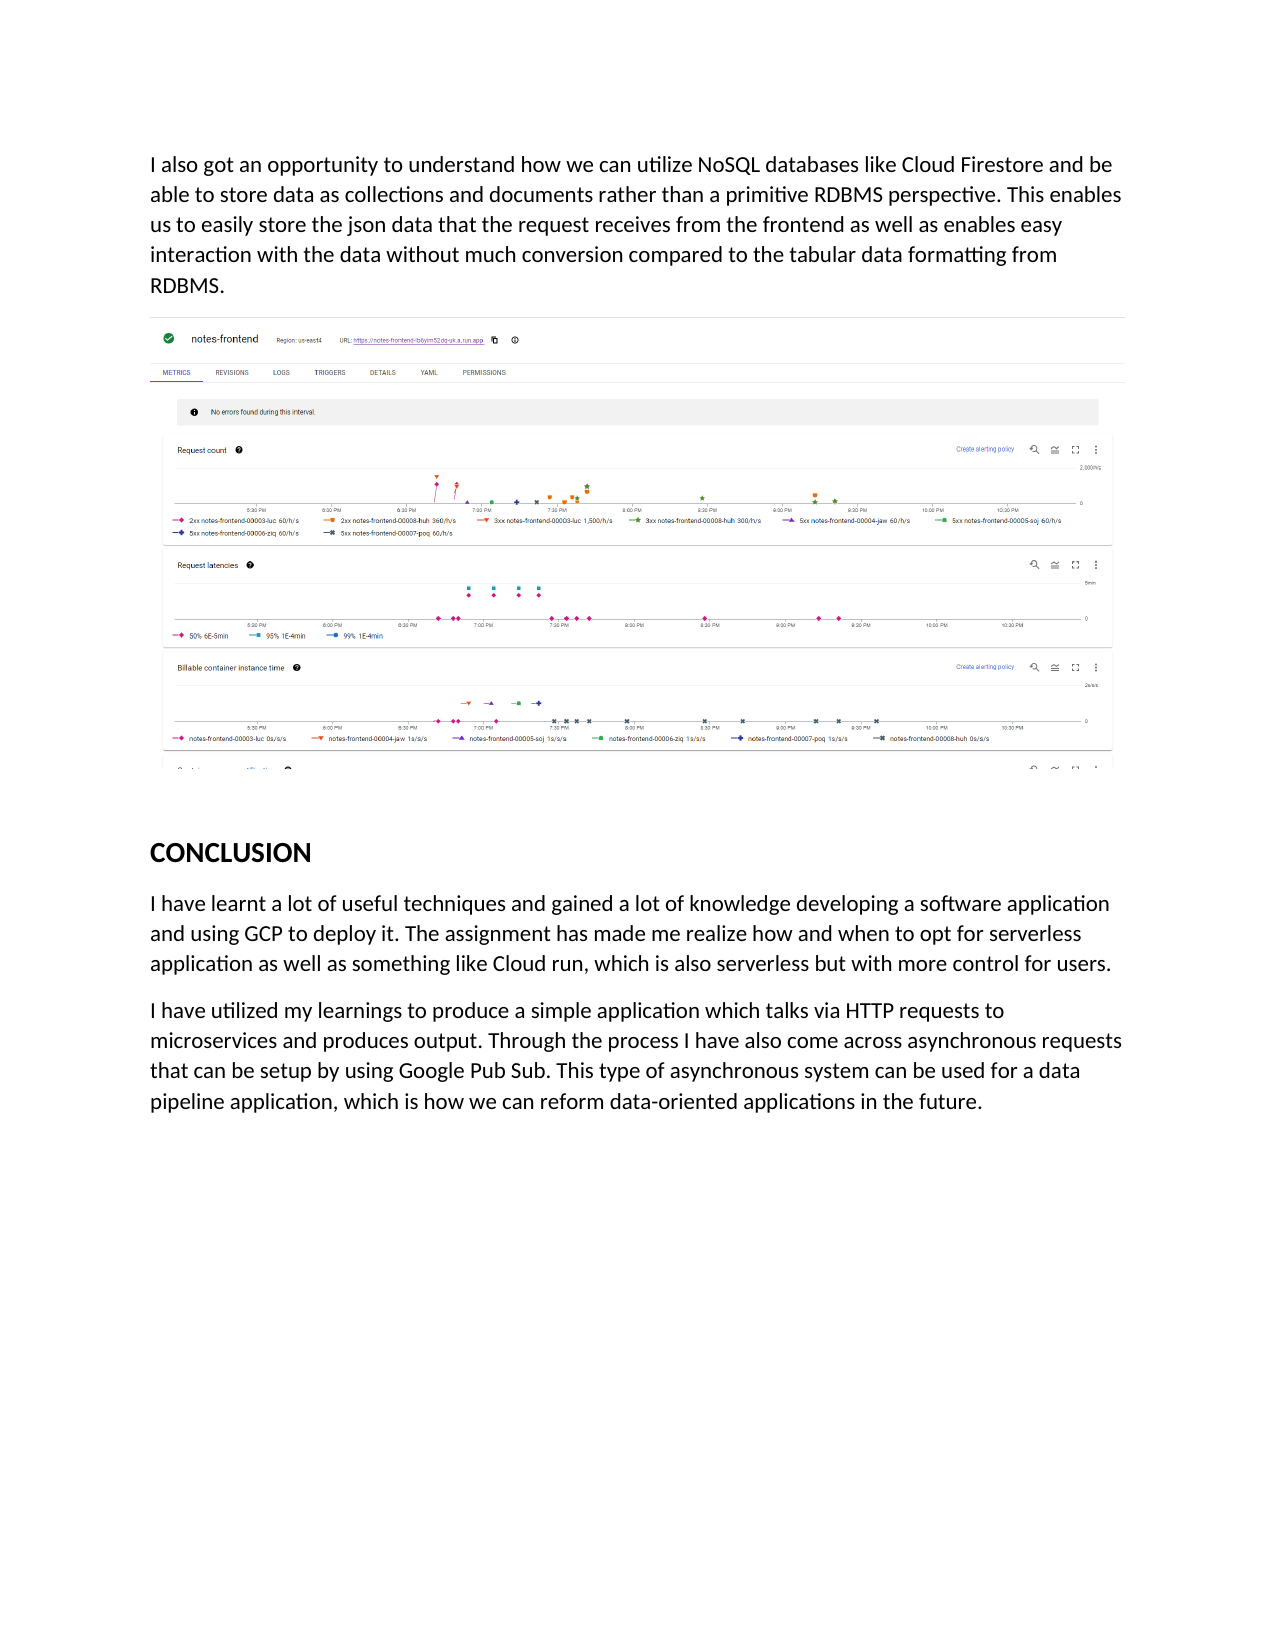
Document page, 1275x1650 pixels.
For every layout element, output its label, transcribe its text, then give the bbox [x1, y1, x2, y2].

picture [150, 317, 1125, 769]
text CONCLUSION [150, 834, 1125, 869]
text I have utilized my learnings to produce a simple application which talks via HTTP requests to microservices and produces output. Through the process I have also come across asynchronous requests that can be setup by using Google Pub Sub. This type of asynchronous system can be used for a data pipeline application, which is how we can reform data-oriented applications in the future. [150, 996, 1125, 1115]
text I have learnt a lot of useful techniques and gained a lot of knowledge developing a software application and using GCP to deploy it. The assignment has made me realize how and when to opt for serverless application as well as something like Cloud run, which is also serverless but with more control for users. [150, 889, 1125, 977]
text I also got an opportunity to understand how we can utilize NoSQL databases like Cloud Firestore and be able to store data as collections and documents rather than a primitive RDBMS perspective. This enables us to easily store the json data that the request receives from the frontend as well as enables easy interaction with the data without much conversion compared to the tabular data formatting from RDBMS. [150, 150, 1125, 299]
